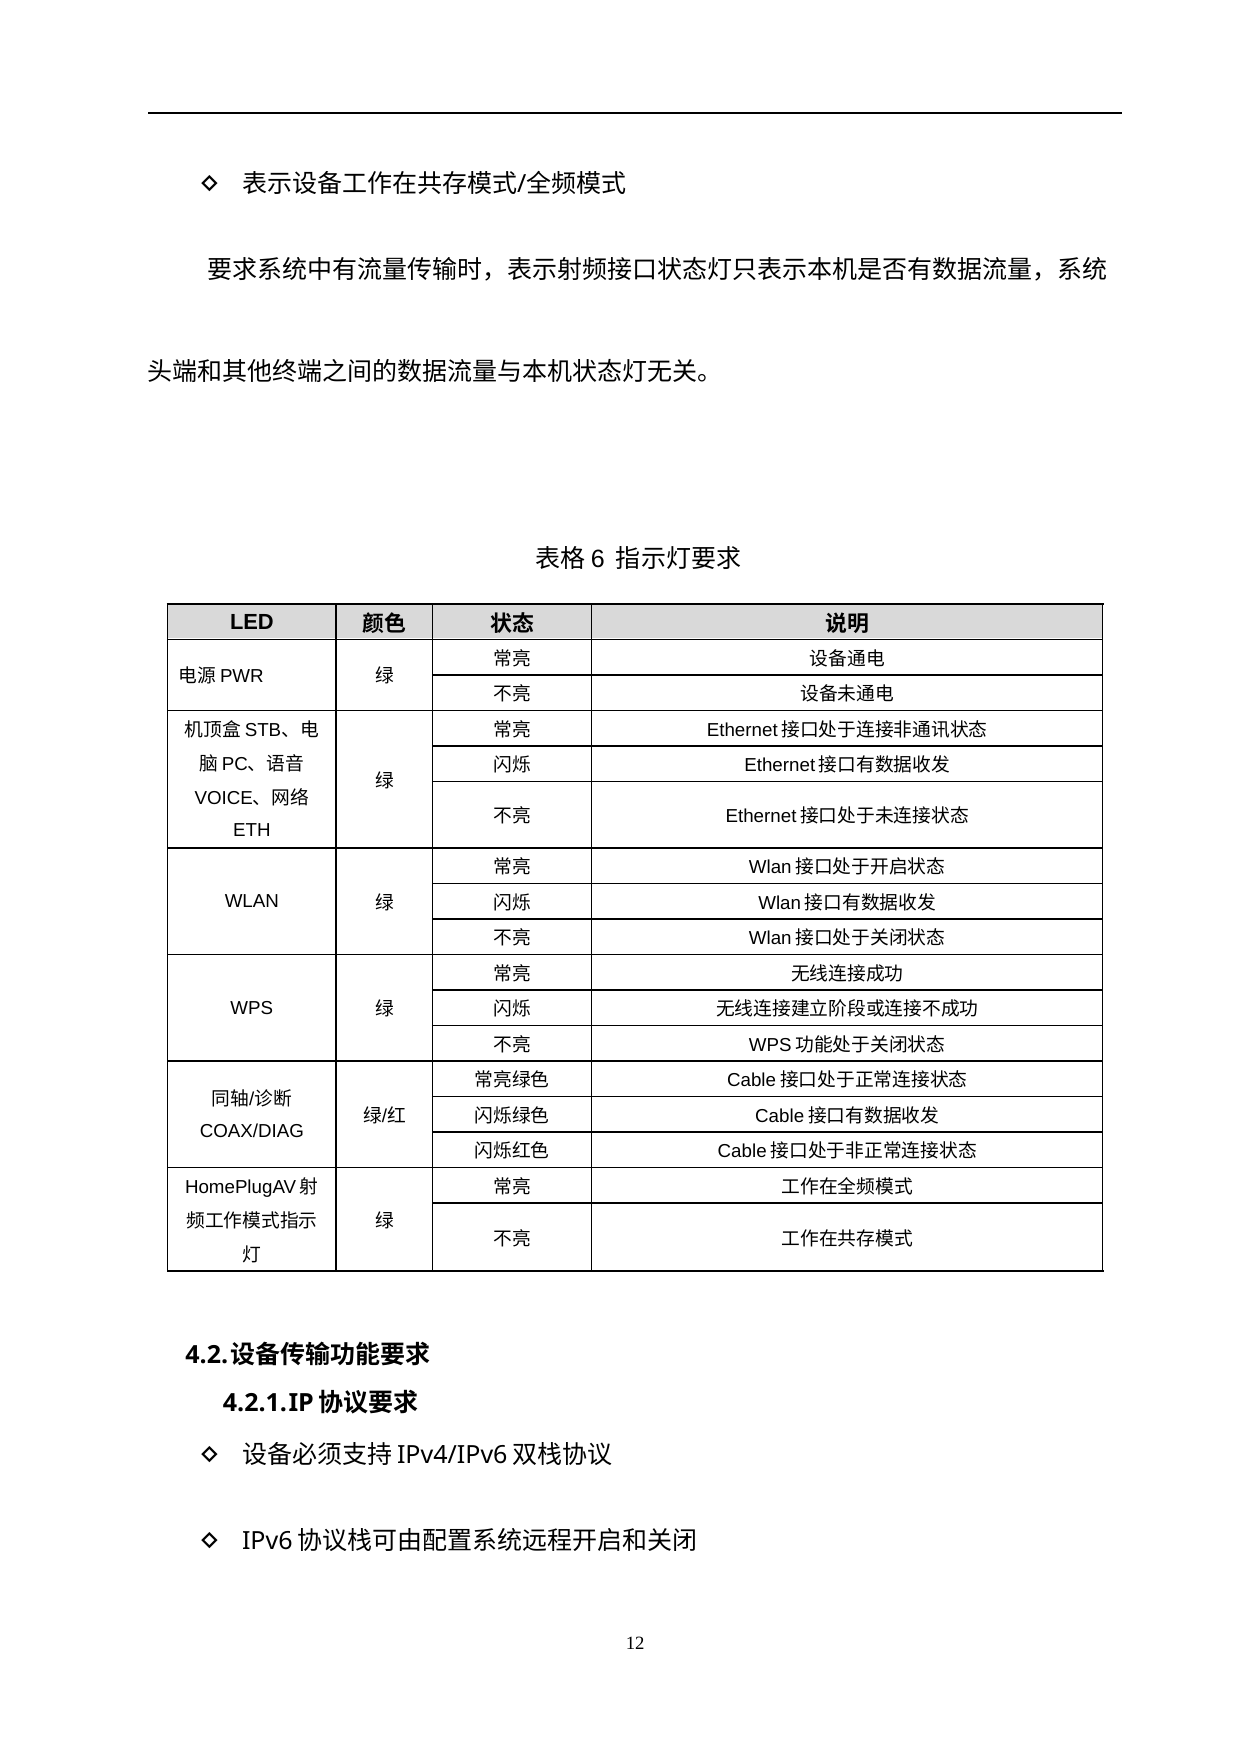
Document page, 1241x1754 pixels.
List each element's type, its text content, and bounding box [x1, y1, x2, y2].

table_cell Cable接口处于正常连接状态 [592, 1062, 1102, 1096]
table_header 说明 [592, 605, 1102, 638]
table_cell 闪烁绿色 [433, 1097, 591, 1131]
list 设备必须支持IPv4/IPv6双栈协议 [198, 1418, 1122, 1486]
table_cell Cable接口有数据收发 [592, 1097, 1102, 1131]
table_cell Wlan接口有数据收发 [592, 884, 1102, 918]
table_cell 设备通电 [592, 640, 1102, 674]
table_cell 无线连接建立阶段或连接不成功 [592, 991, 1102, 1024]
table_cell 工作在共存模式 [592, 1204, 1102, 1270]
table_cell WPS [168, 955, 335, 1060]
table_cell Ethernet接口处于连接非通讯状态 [592, 711, 1102, 745]
table_cell 不亮 [433, 920, 591, 953]
table_cell Cable接口处于非正常连接状态 [592, 1133, 1102, 1167]
table_cell 闪烁 [433, 747, 591, 781]
table_cell 常亮 [433, 849, 591, 882]
table_header 颜色 [337, 605, 432, 638]
table_cell 常亮 [433, 1168, 591, 1202]
table_cell Ethernet接口处于未连接状态 [592, 782, 1102, 847]
text 表格 6 指示灯要求 [154, 523, 1122, 591]
list 表示设备工作在共存模式/全频模式 [198, 148, 1122, 216]
table_cell 闪烁 [433, 884, 591, 918]
table_cell 不亮 [433, 1204, 591, 1270]
table_cell 同轴/诊断COAX/DIAG [168, 1062, 335, 1167]
table_cell WPS功能处于关闭状态 [592, 1026, 1102, 1060]
table_cell Wlan接口处于开启状态 [592, 849, 1102, 882]
table_cell 闪烁红色 [433, 1133, 591, 1167]
table_cell Ethernet接口有数据收发 [592, 747, 1102, 781]
table_cell 不亮 [433, 676, 591, 709]
table_cell 机顶盒STB、电脑PC、语音VOICE、网络ETH [168, 711, 335, 847]
table_cell 常亮 [433, 955, 591, 989]
table_cell 无线连接成功 [592, 955, 1102, 989]
table_header 状态 [433, 605, 591, 638]
table_cell 工作在全频模式 [592, 1168, 1102, 1202]
table_cell HomePlugAV射频工作模式指示灯 [168, 1168, 335, 1270]
table_cell Wlan接口处于关闭状态 [592, 920, 1102, 953]
list IP协议要求 [223, 1371, 1122, 1418]
table_cell 绿 [337, 955, 432, 1060]
table_cell 绿 [337, 1168, 432, 1270]
table_header LED [168, 605, 335, 638]
table_cell 闪烁 [433, 991, 591, 1024]
table_cell 电源PWR [168, 640, 335, 709]
table_cell 常亮 [433, 711, 591, 745]
table_cell 设备未通电 [592, 676, 1102, 709]
table_cell 绿 [337, 640, 432, 709]
table_cell 绿 [337, 711, 432, 847]
table_cell 不亮 [433, 1026, 591, 1060]
table_cell 绿 [337, 849, 432, 953]
table_cell 绿/红 [337, 1062, 432, 1167]
table_cell 常亮 [433, 640, 591, 674]
list IPv6协议栈可由配置系统远程开启和关闭 [198, 1504, 1122, 1572]
list 设备传输功能要求 [185, 1323, 1122, 1371]
text 要求系统中有流量传输时，表示射频接口状态灯只表示本机是否有数据流量，系统头端和其他终端之间的数据流量与本机状态灯无关。 [148, 234, 1122, 403]
table_cell WLAN [168, 849, 335, 953]
table_cell 常亮绿色 [433, 1062, 591, 1096]
table_cell 不亮 [433, 782, 591, 847]
